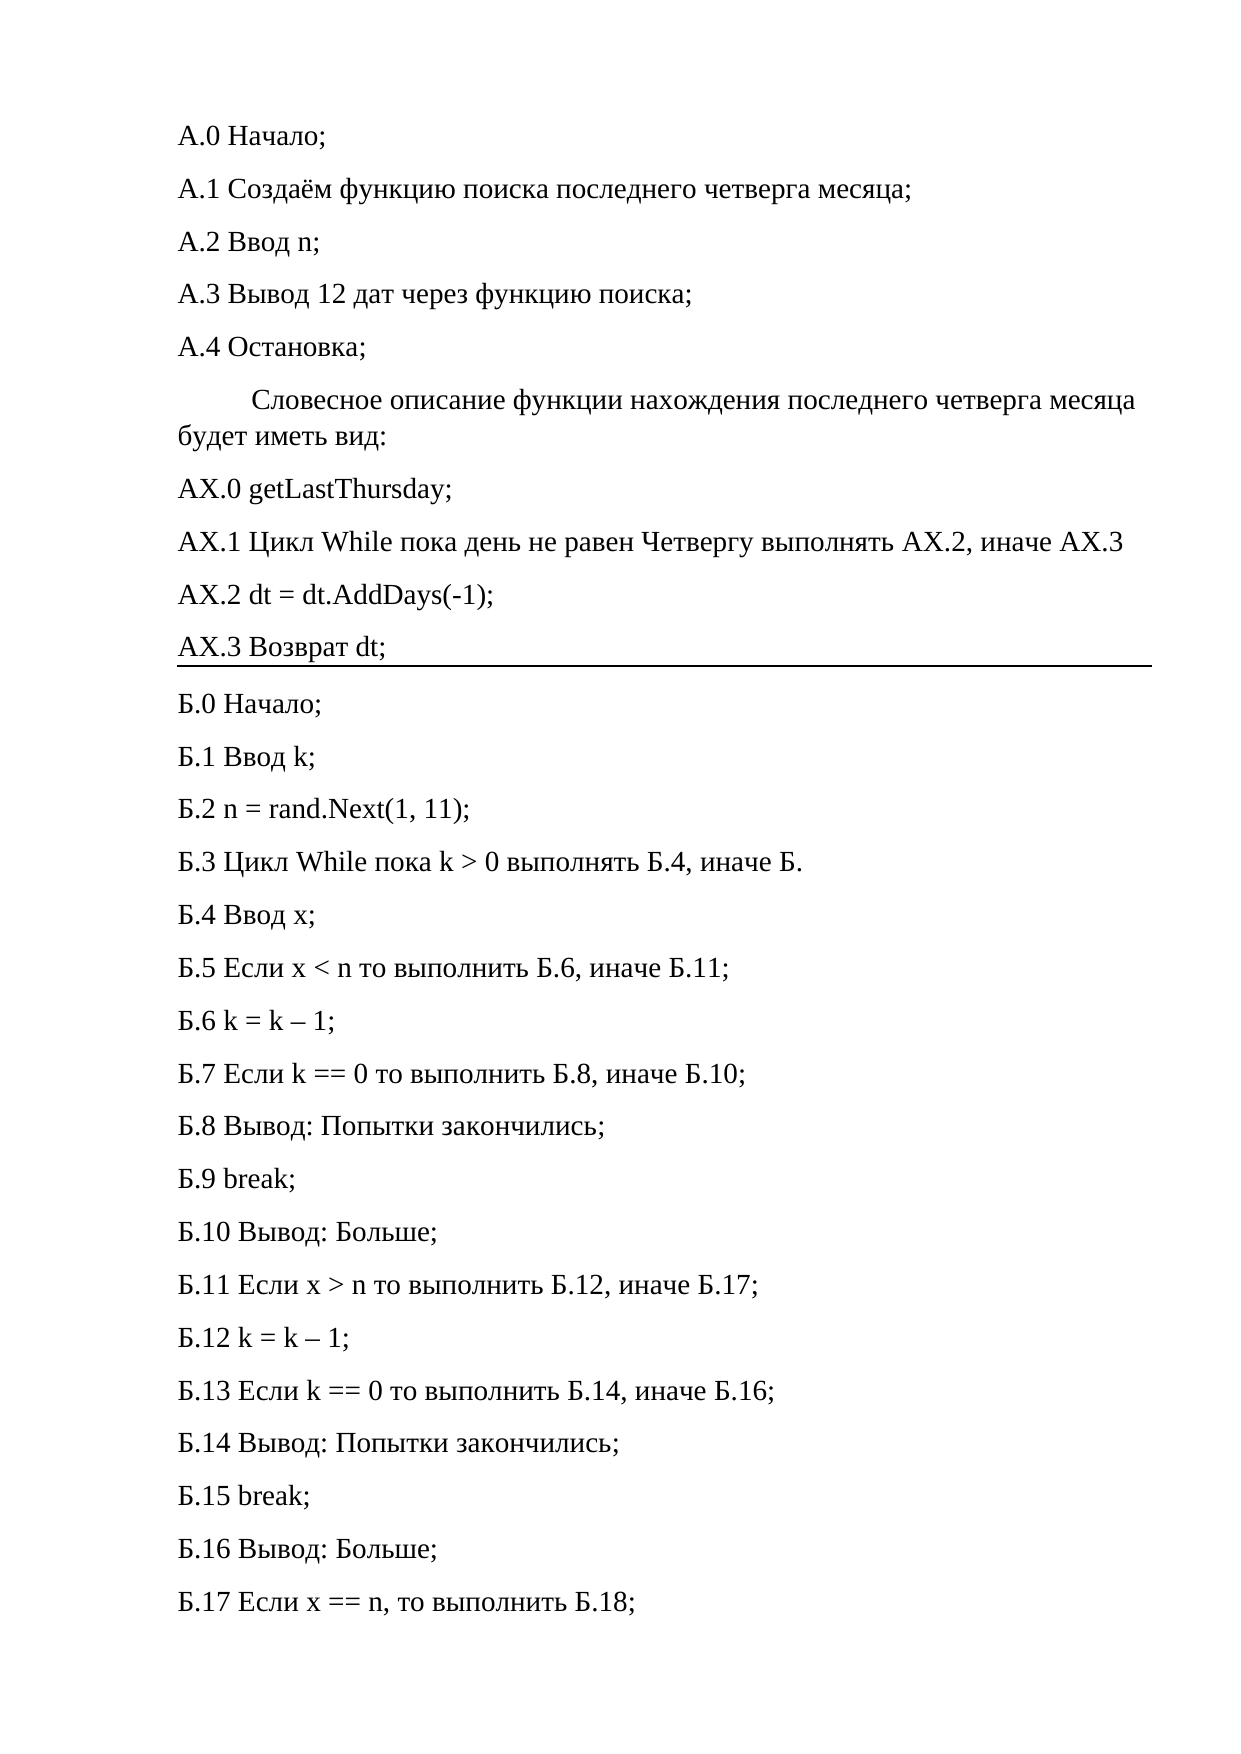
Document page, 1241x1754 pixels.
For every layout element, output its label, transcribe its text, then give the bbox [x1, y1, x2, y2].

text АХ.3 Возврат dt; [177, 629, 1152, 665]
text АХ.0 getLastThursday; [177, 471, 1152, 505]
text Б.13 Если k == 0 то выполнить Б.14, иначе Б.16; [177, 1373, 1152, 1406]
text Б.0 Начало; [177, 686, 1152, 719]
text А.1 Создаём функцию поиска последнего четверга месяца; [177, 171, 1152, 204]
text Б.1 Ввод k; [177, 739, 1152, 772]
text Б.7 Если k == 0 то выполнить Б.8, иначе Б.10; [177, 1056, 1152, 1089]
text Б.4 Ввод х; [177, 897, 1152, 931]
text АХ.2 dt = dt.AddDays(-1); [177, 577, 1152, 610]
text Б.11 Если x > n то выполнить Б.12, иначе Б.17; [177, 1267, 1152, 1301]
text АХ.1 Цикл While пока день не равен Четвергу выполнять AX.2, иначе AX.3 [177, 524, 1152, 557]
text Б.10 Вывод: Больше; [177, 1214, 1152, 1248]
text А.2 Ввод n; [177, 224, 1152, 257]
text Б.15 break; [177, 1478, 1152, 1512]
text Словесное описание функции нахождения последнего четверга месяца будет иметь вид: [177, 382, 1152, 452]
text Б.12 k = k – 1; [177, 1320, 1152, 1353]
text Б.8 Вывод: Попытки закончились; [177, 1108, 1152, 1142]
text А.3 Вывод 12 дат через функцию поиска; [177, 277, 1152, 310]
text Б.17 Если x == n, то выполнить Б.18; [177, 1584, 1152, 1617]
text Б.6 k = k – 1; [177, 1003, 1152, 1036]
text Б.16 Вывод: Больше; [177, 1531, 1152, 1564]
text Б.9 break; [177, 1161, 1152, 1195]
text Б.14 Вывод: Попытки закончились; [177, 1425, 1152, 1459]
text Б.3 Цикл While пока k > 0 выполнять Б.4, иначе Б. [177, 844, 1152, 878]
text А.0 Начало; [177, 118, 1152, 152]
text А.4 Остановка; [177, 329, 1152, 363]
text Б.2 n = rand.Next(1, 11); [177, 792, 1152, 825]
text Б.5 Если x < n то выполнить Б.6, иначе Б.11; [177, 950, 1152, 984]
